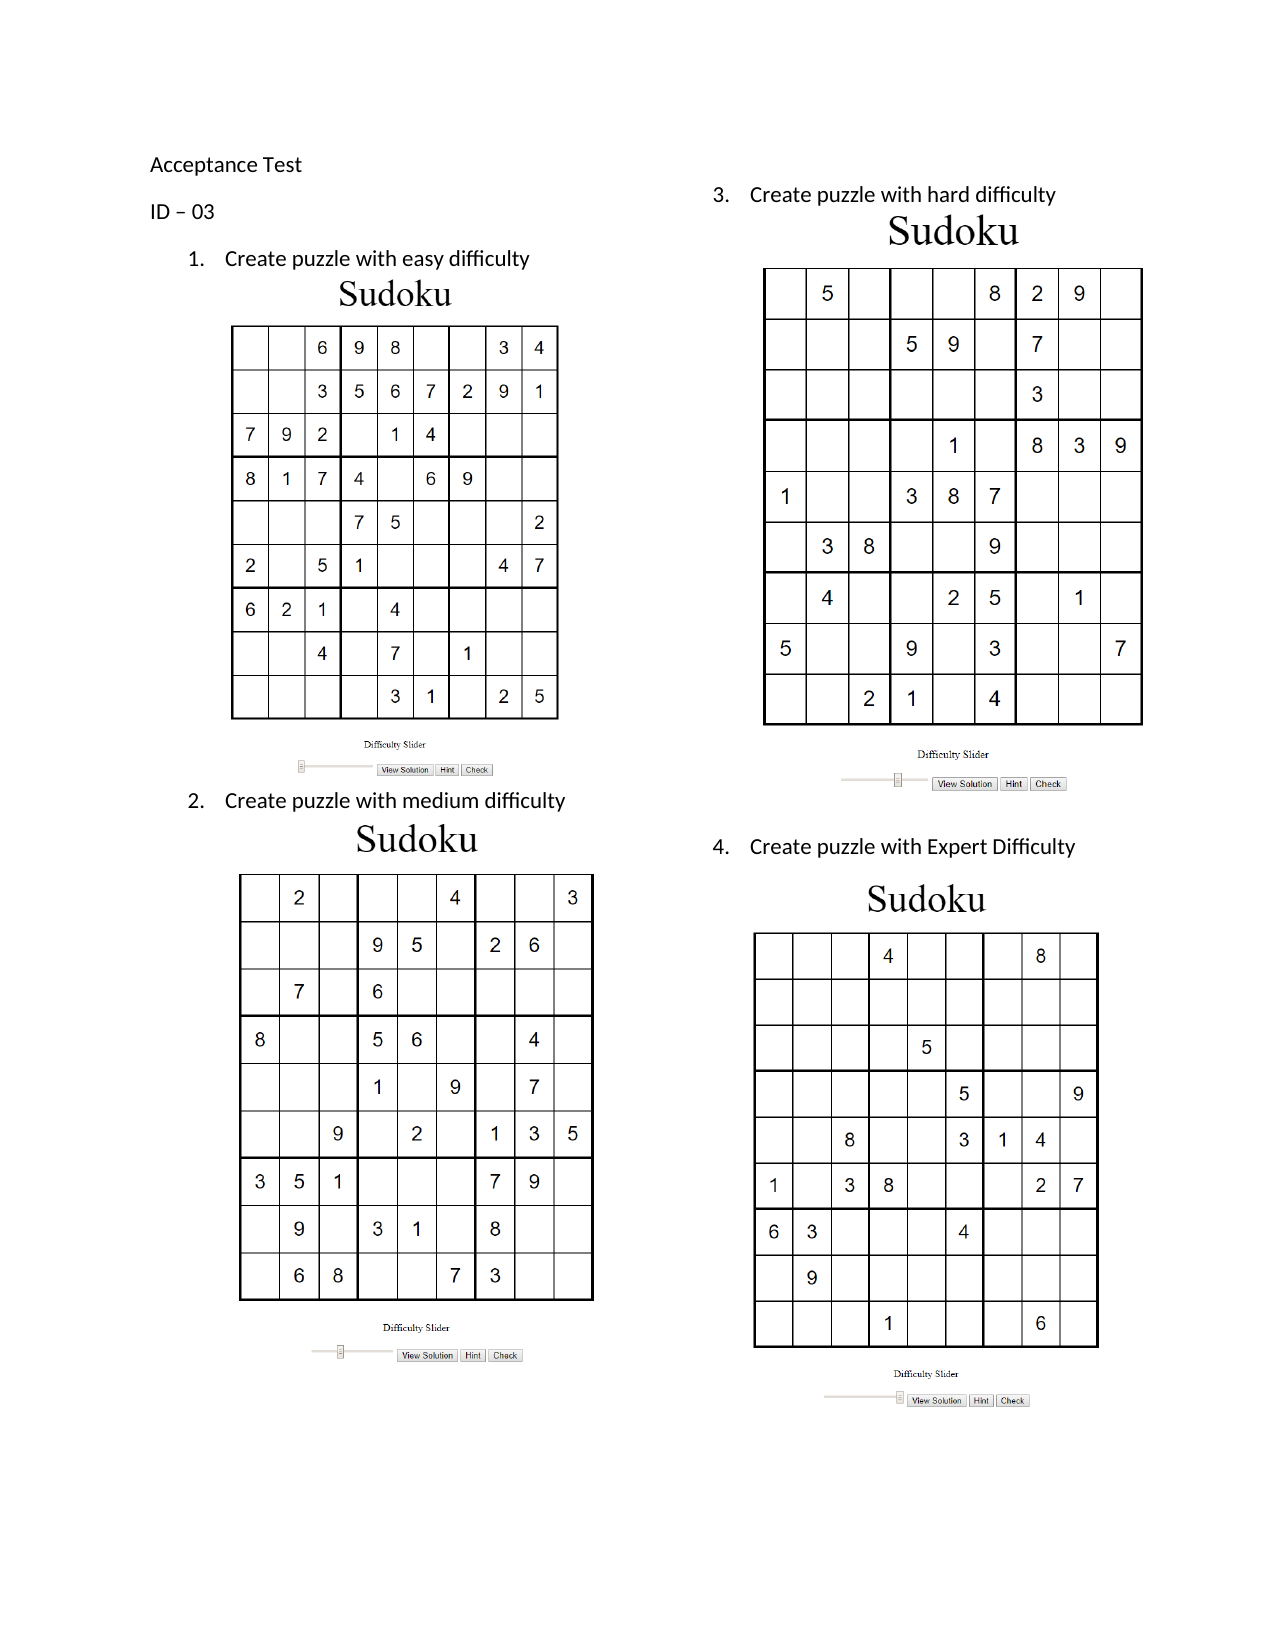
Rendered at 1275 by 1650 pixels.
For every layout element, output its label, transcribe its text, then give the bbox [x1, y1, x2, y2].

picture [187, 273, 590, 784]
list Create puzzle with easy difficulty [187, 244, 600, 272]
picture [712, 879, 1139, 1426]
picture [187, 816, 630, 1382]
text ID – 03 [150, 197, 600, 225]
picture [712, 210, 1163, 801]
list Create puzzle with medium difficulty [187, 786, 600, 814]
list Create puzzle with hard difficulty [712, 180, 1125, 208]
list Create puzzle with Expert Difficulty [712, 832, 1125, 861]
text Acceptance Test [150, 150, 600, 178]
